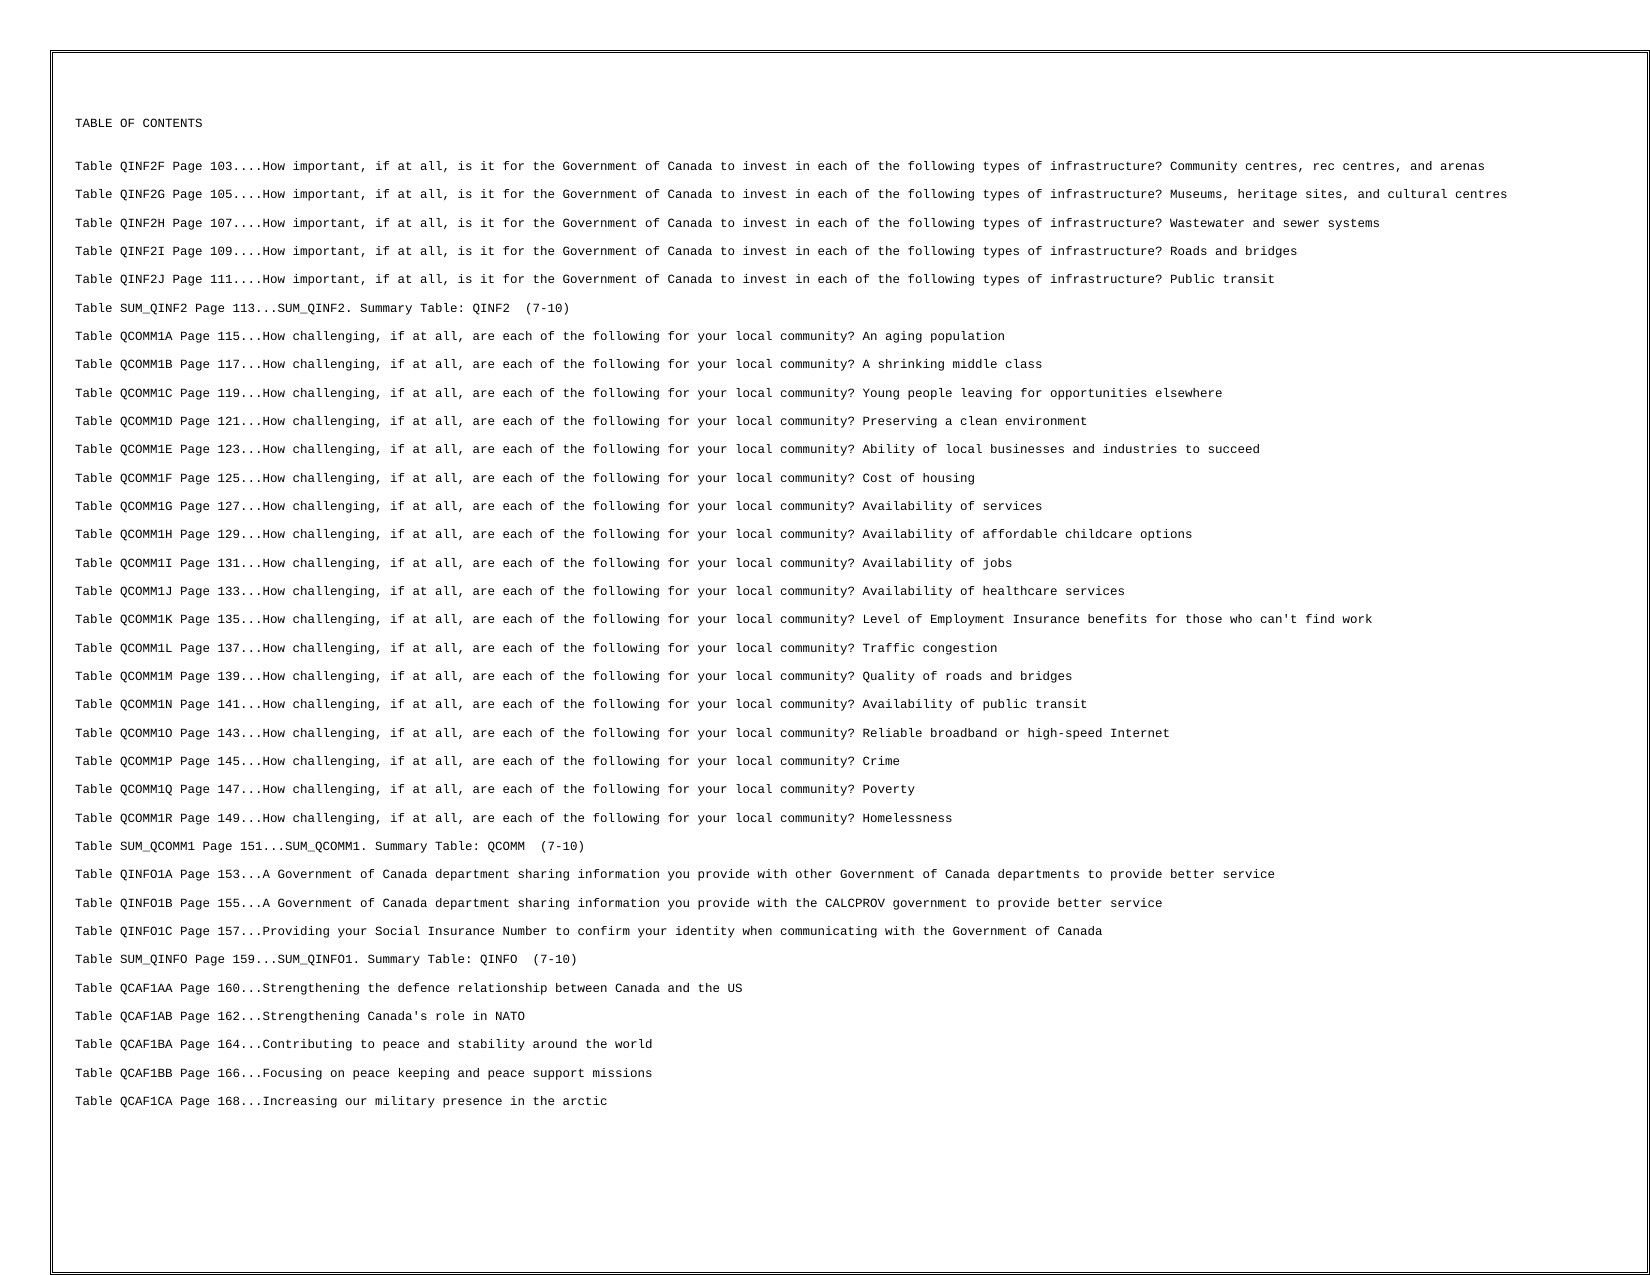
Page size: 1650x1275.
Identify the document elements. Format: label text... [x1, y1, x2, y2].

text Table QINF2J Page 111....How important, if at all, is it for the Government of Canada to invest in each of the following types of infrastructure? Public transit [75, 273, 1647, 287]
text Table QCOMM1H Page 129...How challenging, if at all, are each of the following for your local community? Availability of affordable childcare options [75, 528, 1647, 542]
text Table QCOMM1L Page 137...How challenging, if at all, are each of the following for your local community? Traffic congestion [75, 642, 1647, 656]
text Table SUM_QCOMM1 Page 151...SUM_QCOMM1. Summary Table: QCOMM (7-10) [75, 840, 1647, 854]
text Table QCOMM1R Page 149...How challenging, if at all, are each of the following for your local community? Homelessness [75, 812, 1647, 826]
text Table SUM_QINF2 Page 113...SUM_QINF2. Summary Table: QINF2 (7-10) [75, 302, 1647, 316]
text Table QCAF1BB Page 166...Focusing on peace keeping and peace support missions [75, 1067, 1647, 1081]
text Table QCAF1CA Page 168...Increasing our military presence in the arctic [75, 1095, 1647, 1109]
text TABLE OF CONTENTS [75, 117, 1647, 132]
text Table QCOMM1C Page 119...How challenging, if at all, are each of the following for your local community? Young people leaving for opportunities elsewhere [75, 387, 1647, 401]
text Table QCOMM1K Page 135...How challenging, if at all, are each of the following for your local community? Level of Employment Insurance benefits for those who can't find work [75, 613, 1647, 627]
text Table QCAF1AA Page 160...Strengthening the defence relationship between Canada and the US [75, 982, 1647, 996]
text Table QCOMM1E Page 123...How challenging, if at all, are each of the following for your local community? Ability of local businesses and industries to succeed [75, 443, 1647, 457]
text Table QCOMM1I Page 131...How challenging, if at all, are each of the following for your local community? Availability of jobs [75, 557, 1647, 571]
text Table QINF2F Page 103....How important, if at all, is it for the Government of Canada to invest in each of the following types of infrastructure? Community centres, rec centres, and arenas [75, 160, 1647, 174]
text Table QINFO1B Page 155...A Government of Canada department sharing information you provide with the CALCPROV government to provide better service [75, 897, 1647, 911]
text Table QCAF1BA Page 164...Contributing to peace and stability around the world [75, 1038, 1647, 1052]
text Table QCOMM1F Page 125...How challenging, if at all, are each of the following for your local community? Cost of housing [75, 472, 1647, 486]
text Table QCOMM1J Page 133...How challenging, if at all, are each of the following for your local community? Availability of healthcare services [75, 585, 1647, 599]
text Table QINF2I Page 109....How important, if at all, is it for the Government of Canada to invest in each of the following types of infrastructure? Roads and bridges [75, 245, 1647, 259]
text Table QCOMM1D Page 121...How challenging, if at all, are each of the following for your local community? Preserving a clean environment [75, 415, 1647, 429]
text Table QCOMM1M Page 139...How challenging, if at all, are each of the following for your local community? Quality of roads and bridges [75, 670, 1647, 684]
text Table QCOMM1O Page 143...How challenging, if at all, are each of the following for your local community? Reliable broadband or high-speed Internet [75, 727, 1647, 741]
text Table QCOMM1G Page 127...How challenging, if at all, are each of the following for your local community? Availability of services [75, 500, 1647, 514]
text Table QCOMM1N Page 141...How challenging, if at all, are each of the following for your local community? Availability of public transit [75, 698, 1647, 712]
text Table QCOMM1A Page 115...How challenging, if at all, are each of the following for your local community? An aging population [75, 330, 1647, 344]
text Table QINF2H Page 107....How important, if at all, is it for the Government of Canada to invest in each of the following types of infrastructure? Wastewater and sewer systems [75, 217, 1647, 231]
text Table QCOMM1Q Page 147...How challenging, if at all, are each of the following for your local community? Poverty [75, 783, 1647, 797]
text Table QCOMM1P Page 145...How challenging, if at all, are each of the following for your local community? Crime [75, 755, 1647, 769]
text Table QINFO1C Page 157...Providing your Social Insurance Number to confirm your identity when communicating with the Government of Canada [75, 925, 1647, 939]
text Table QINF2G Page 105....How important, if at all, is it for the Government of Canada to invest in each of the following types of infrastructure? Museums, heritage sites, and cultural centres [75, 188, 1647, 202]
text Table QINFO1A Page 153...A Government of Canada department sharing information you provide with other Government of Canada departments to provide better service [75, 868, 1647, 882]
text Table QCOMM1B Page 117...How challenging, if at all, are each of the following for your local community? A shrinking middle class [75, 358, 1647, 372]
text Table SUM_QINFO Page 159...SUM_QINFO1. Summary Table: QINFO (7-10) [75, 953, 1647, 967]
text Table QCAF1AB Page 162...Strengthening Canada's role in NATO [75, 1010, 1647, 1024]
